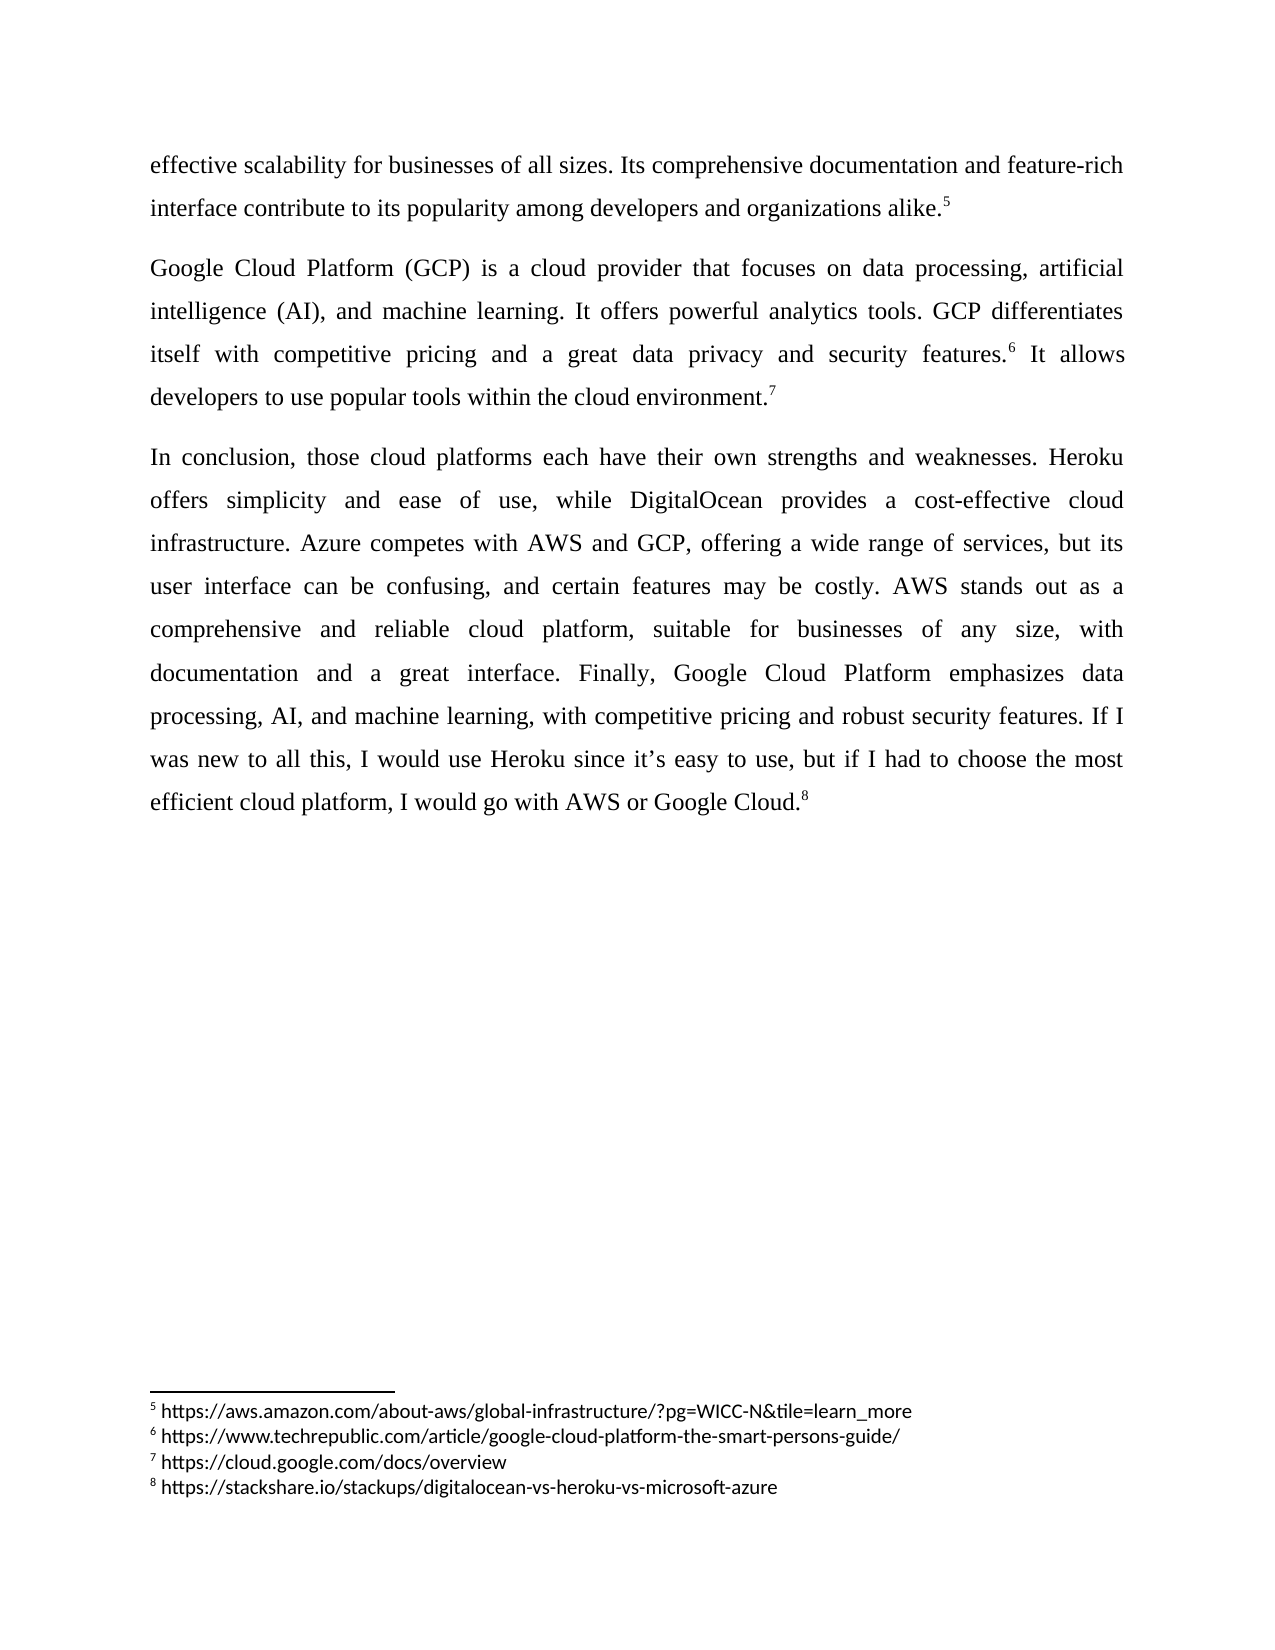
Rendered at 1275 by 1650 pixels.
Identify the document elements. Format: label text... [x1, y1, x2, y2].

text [150, 150, 1125, 222]
text In conclusion, those cloud platforms each have their own strengths and weaknesses. Heroku offers simplicity and ease of use, while DigitalOcean provides a cost-effective cloud infrastructure. Azure competes with AWS and GCP, offering a wide range of services, but its user interface can be confusing, and certain features may be costly. AWS stands out as a comprehensive and reliable cloud platform, suitable for businesses of any size, with documentation and a great interface. Finally, Google Cloud Platform emphasizes data processing, AI, and machine learning, with competitive pricing and robust security features. If I was new to all this, I would use Heroku since it’s easy to use, but if I had to choose the most efficient cloud platform, I would go with AWS or Google Cloud. [150, 442, 1125, 816]
text Google Cloud Platform (GCP) is a cloud provider that focuses on data processing, artificial intelligence (AI), and machine learning. It offers powerful analytics tools. GCP differentiates itself with competitive pricing and a great data privacy and security features. It allows developers to use popular tools within the cloud environment. [150, 253, 1125, 411]
